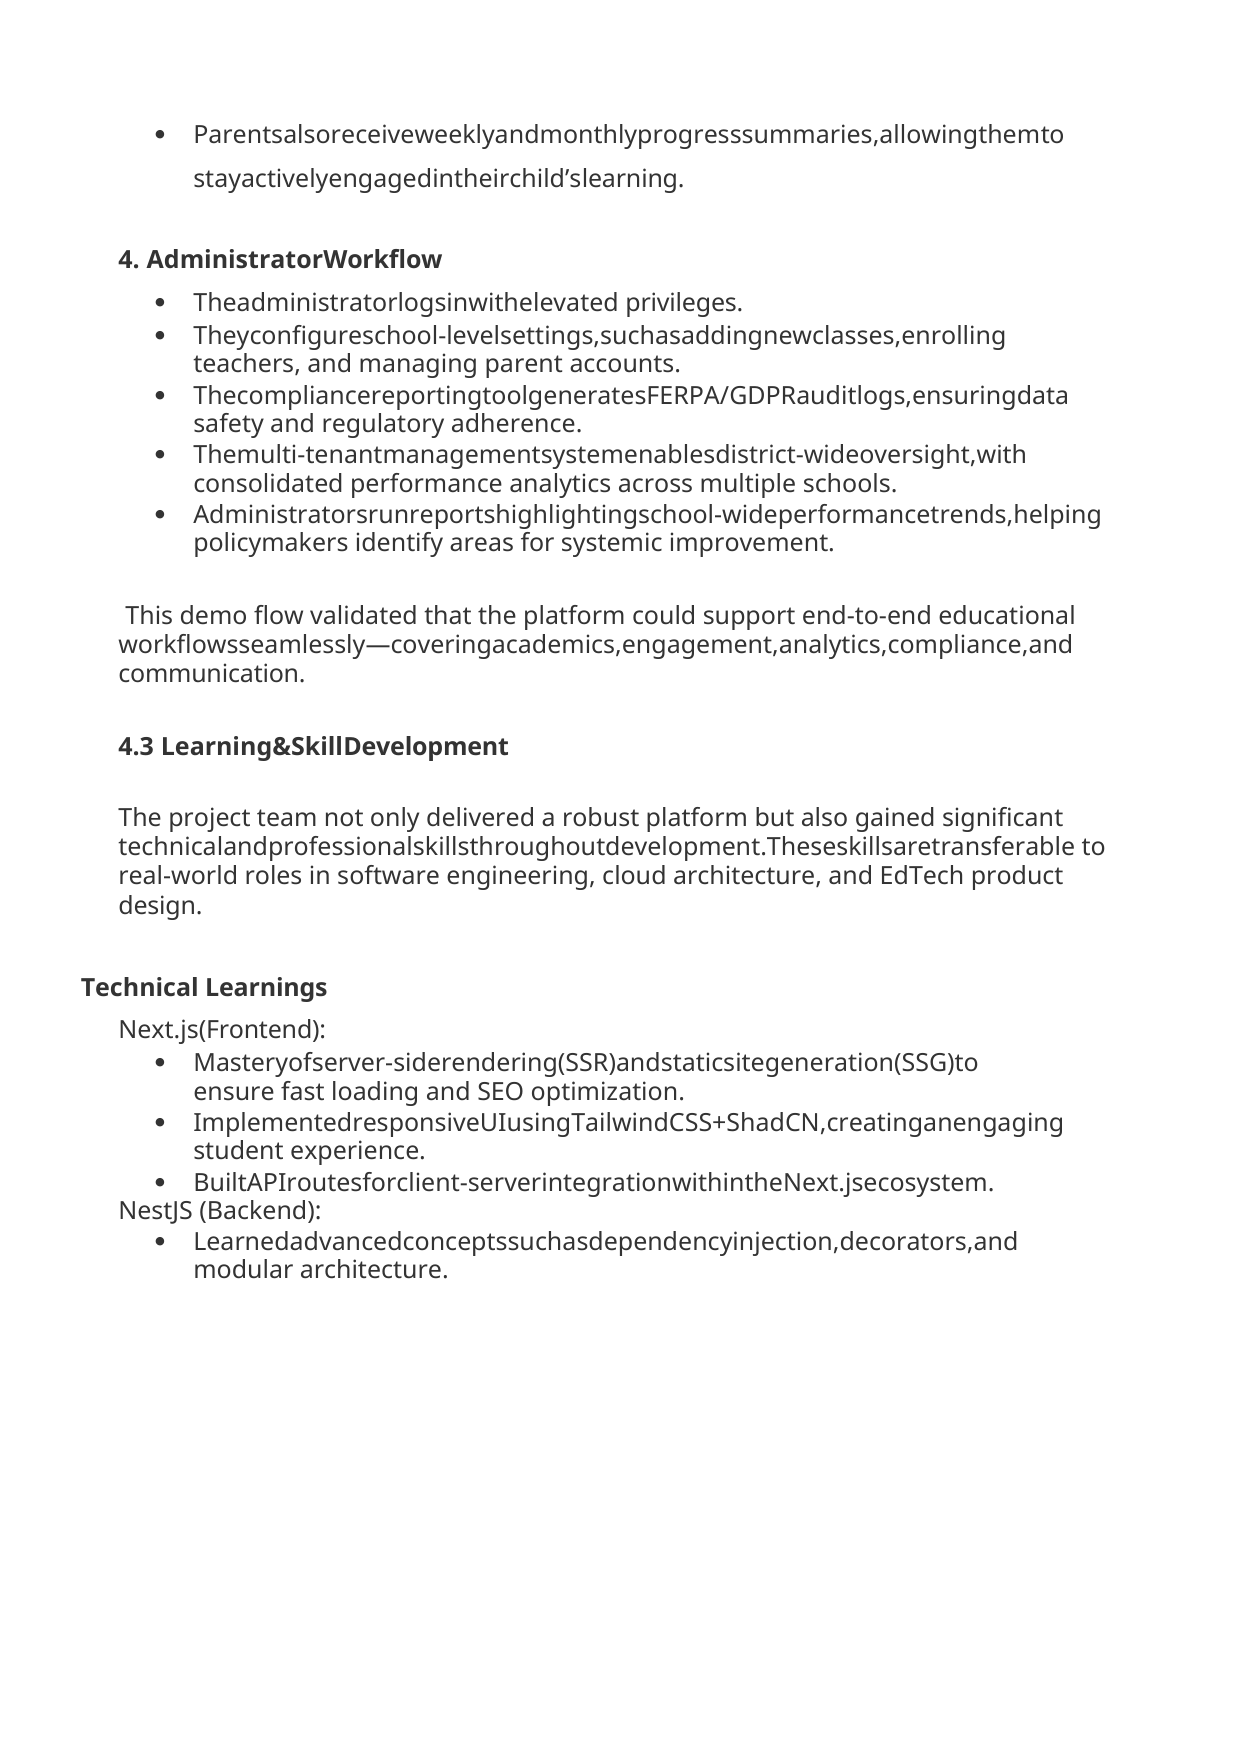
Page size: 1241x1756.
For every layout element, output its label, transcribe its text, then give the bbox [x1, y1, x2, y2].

subtitle Technical Learnings [81, 961, 1152, 1005]
list Themulti-tenantmanagementsystemenablesdistrict-wideoversight,with consolidated performance analytics across multiple schools. [156, 440, 1061, 500]
list Masteryofserver-siderendering(SSR)andstaticsitegeneration(SSG)to ensure fast loading and SEO optimization. [156, 1048, 1052, 1108]
list ImplementedresponsiveUIusingTailwindCSS+ShadCN,creatinganengaging student experience. [156, 1108, 1120, 1167]
subtitle Learning&SkillDevelopment [118, 729, 1152, 763]
list Learnedadvancedconceptssuchasdependencyinjection,decorators,and modular architecture. [156, 1227, 1059, 1286]
list Parentsalsoreceiveweeklyandmonthlyprogresssummaries,allowingthemto [156, 108, 1152, 152]
list Administratorsrunreportshighlightingschool-wideperformancetrends,helping policymakers identify areas for systemic improvement. [156, 500, 1118, 559]
list Theadministratorlogsinwithelevated privileges. [156, 278, 1152, 320]
list BuiltAPIroutesforclient-serverintegrationwithintheNext.jsecosystem. NestJS (Backend): [118, 1167, 1043, 1227]
subtitle AdministratorWorkflow [118, 233, 1152, 278]
text Next.js(Frontend): [118, 1005, 1152, 1047]
text The project team not only delivered a robust platform but also gained significant technicalandprofessionalskillsthroughoutdevelopment.Theseskillsaretransferable to real-world roles in software engineering, cloud architecture, and EdTech product design. [118, 803, 1126, 922]
text This demo flow validated that the platform could support end-to-end educational workflowsseamlessly—coveringacademics,engagement,analytics,compliance,and communication. [118, 601, 1126, 690]
list Theyconfigureschool-levelsettings,suchasaddingnewclasses,enrolling teachers, and managing parent accounts. [156, 321, 1058, 380]
text stayactivelyengagedintheirchild’slearning. [193, 152, 1152, 197]
list ThecompliancereportingtoolgeneratesFERPA/GDPRauditlogs,ensuringdata safety and regulatory adherence. [156, 381, 1121, 440]
